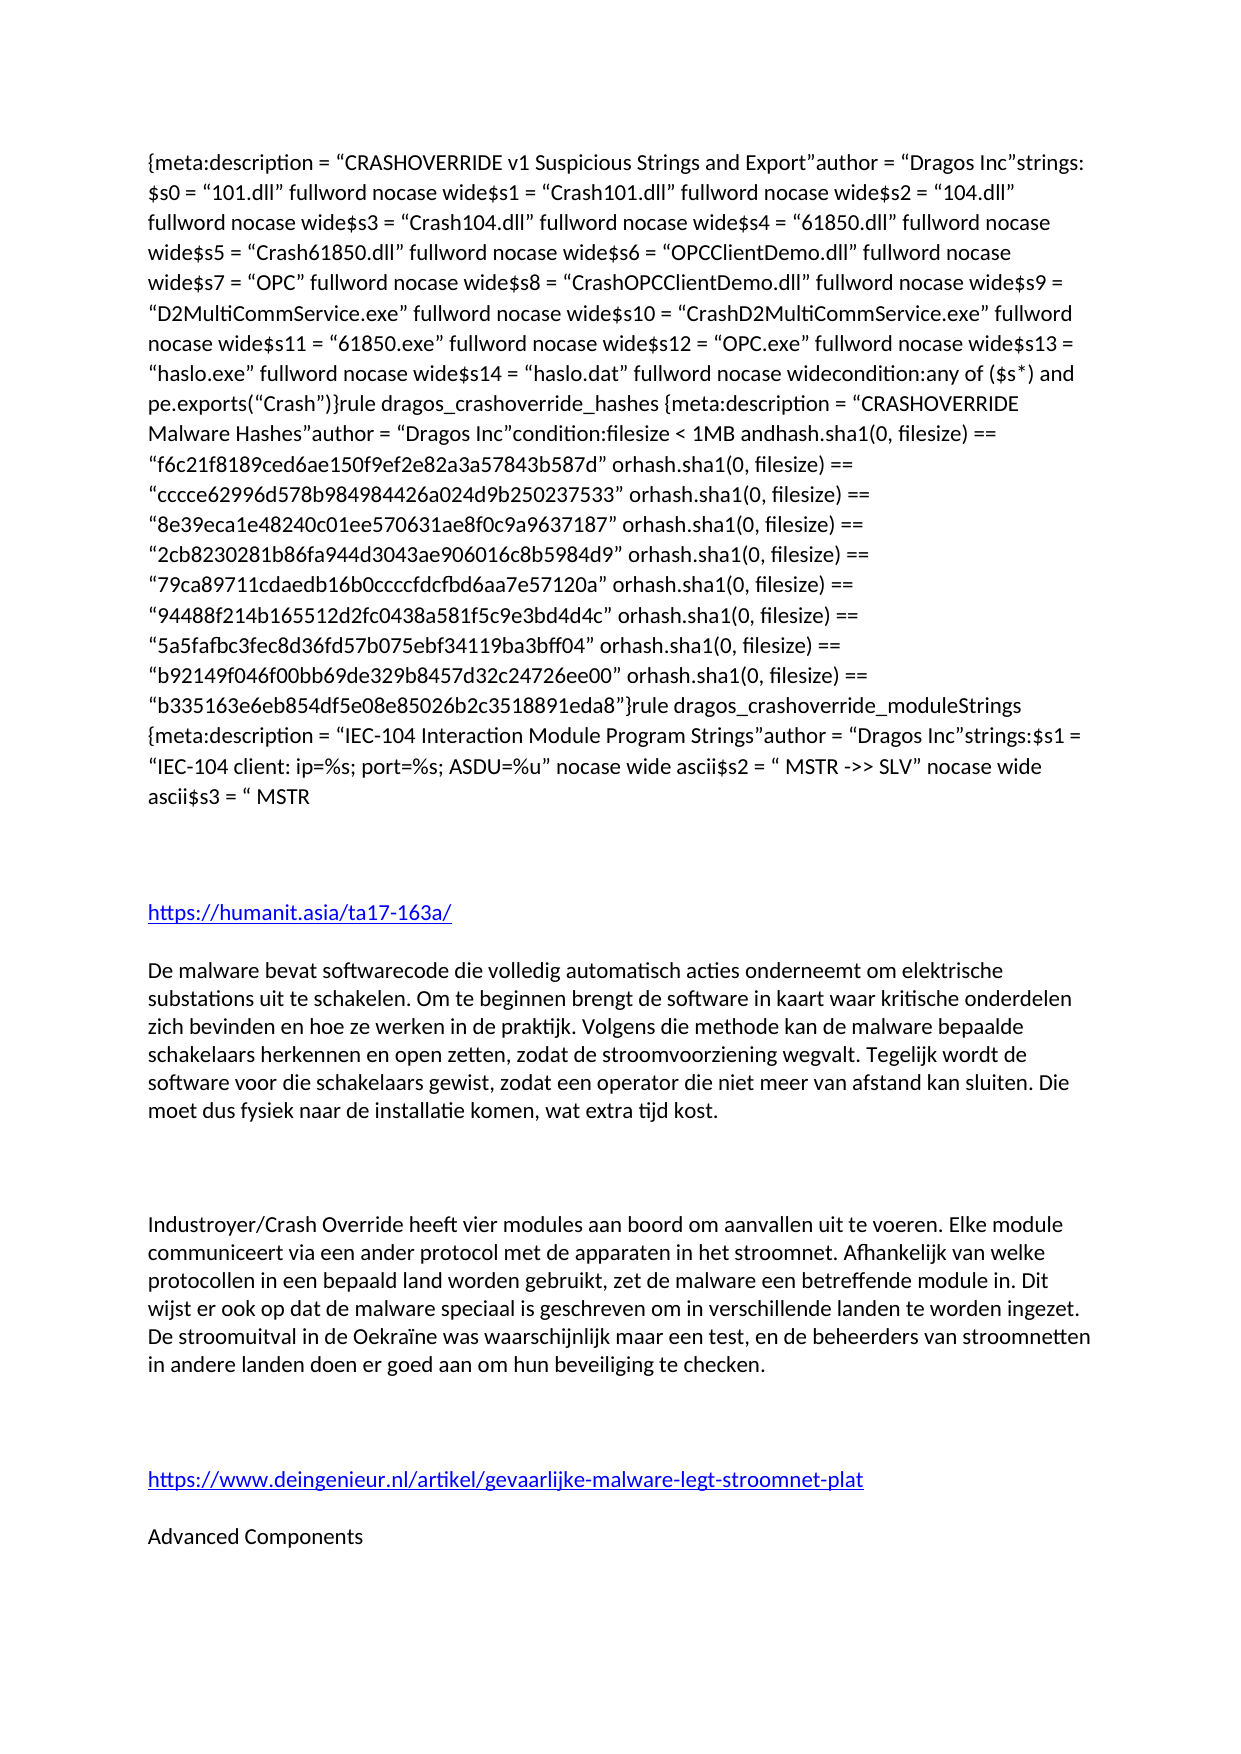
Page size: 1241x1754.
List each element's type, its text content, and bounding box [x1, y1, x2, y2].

text https://www.deingenieur.nl/artikel/gevaarlijke-malware-legt-stroomnet-plat [148, 1465, 1093, 1493]
text Industroyer/Crash Override heeft vier modules aan boord om aanvallen uit te voeren. Elke module communiceert via een ander protocol met de apparaten in het stroomnet. Afhankelijk van welke protocollen in een bepaald land worden gebruikt, zet de malware een betreffende module in. Dit wijst er ook op dat de malware speciaal is geschreven om in verschillende landen te worden ingezet. De stroomuitval in de Oekraïne was waarschijnlijk maar een test, en de beheerders van stroomnetten in andere landen doen er goed aan om hun beveiliging te checken. [148, 1210, 1093, 1378]
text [148, 148, 1093, 810]
text Advanced Components [148, 1522, 1093, 1550]
text https://humanit.asia/ta17-163a/ [148, 898, 1093, 927]
text De malware bevat softwarecode die volledig automatisch acties onderneemt om elektrische substations uit te schakelen. Om te beginnen brengt de software in kaart waar kritische onderdelen zich bevinden en hoe ze werken in de praktijk. Volgens die methode kan de malware bepaalde schakelaars herkennen en open zetten, zodat de stroomvoorziening wegvalt. Tegelijk wordt de software voor die schakelaars gewist, zodat een operator die niet meer van afstand kan sluiten. Die moet dus fysiek naar de installatie komen, wat extra tijd kost. [148, 956, 1093, 1124]
